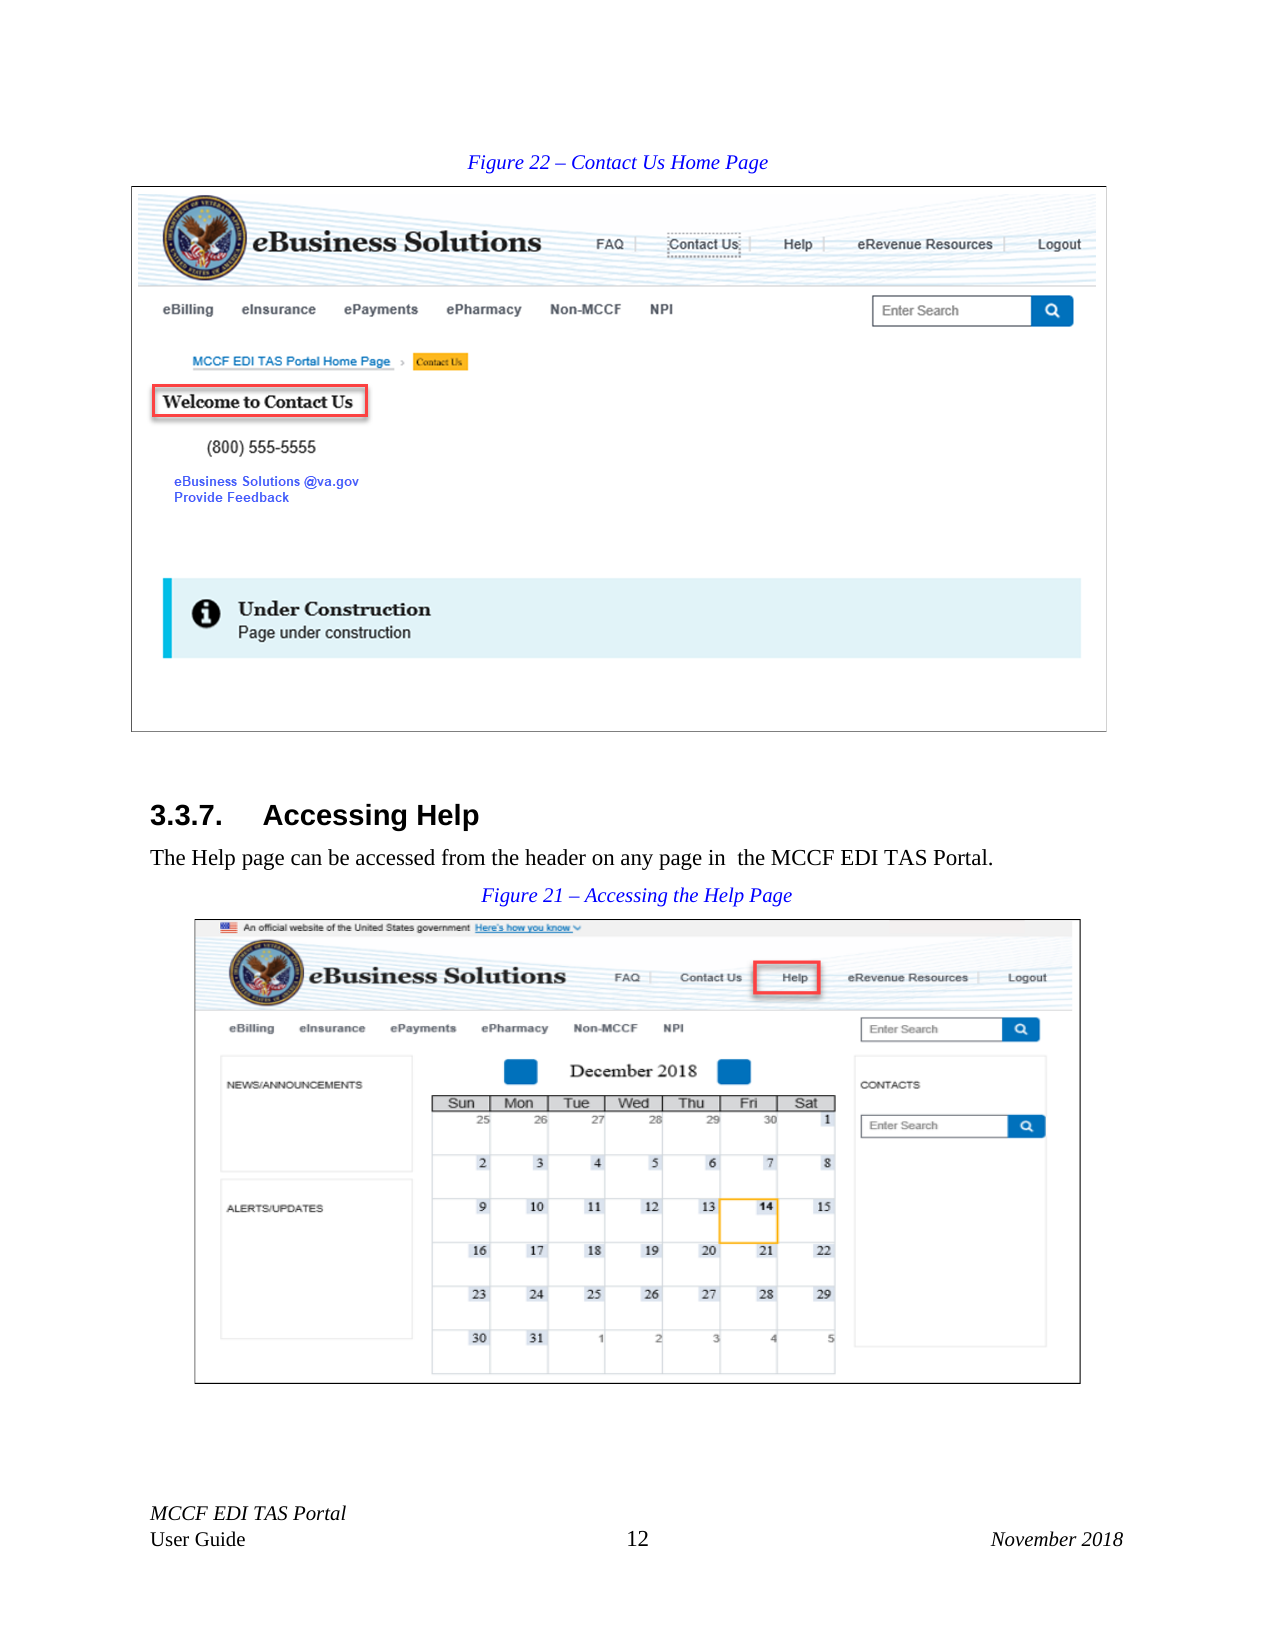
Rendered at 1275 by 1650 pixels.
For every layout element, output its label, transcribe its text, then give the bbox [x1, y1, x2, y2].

text Figure 22 – Contact Us Home Page [112, 150, 1125, 174]
text The Help page can be accessed from the header on any page in the MCCF EDI TAS Portal. [150, 844, 1125, 871]
subtitle Accessing Help [150, 798, 1125, 832]
picture [131, 186, 1107, 732]
text Figure 21 – Accessing the Help Page [150, 883, 1125, 907]
picture [194, 919, 1081, 1384]
